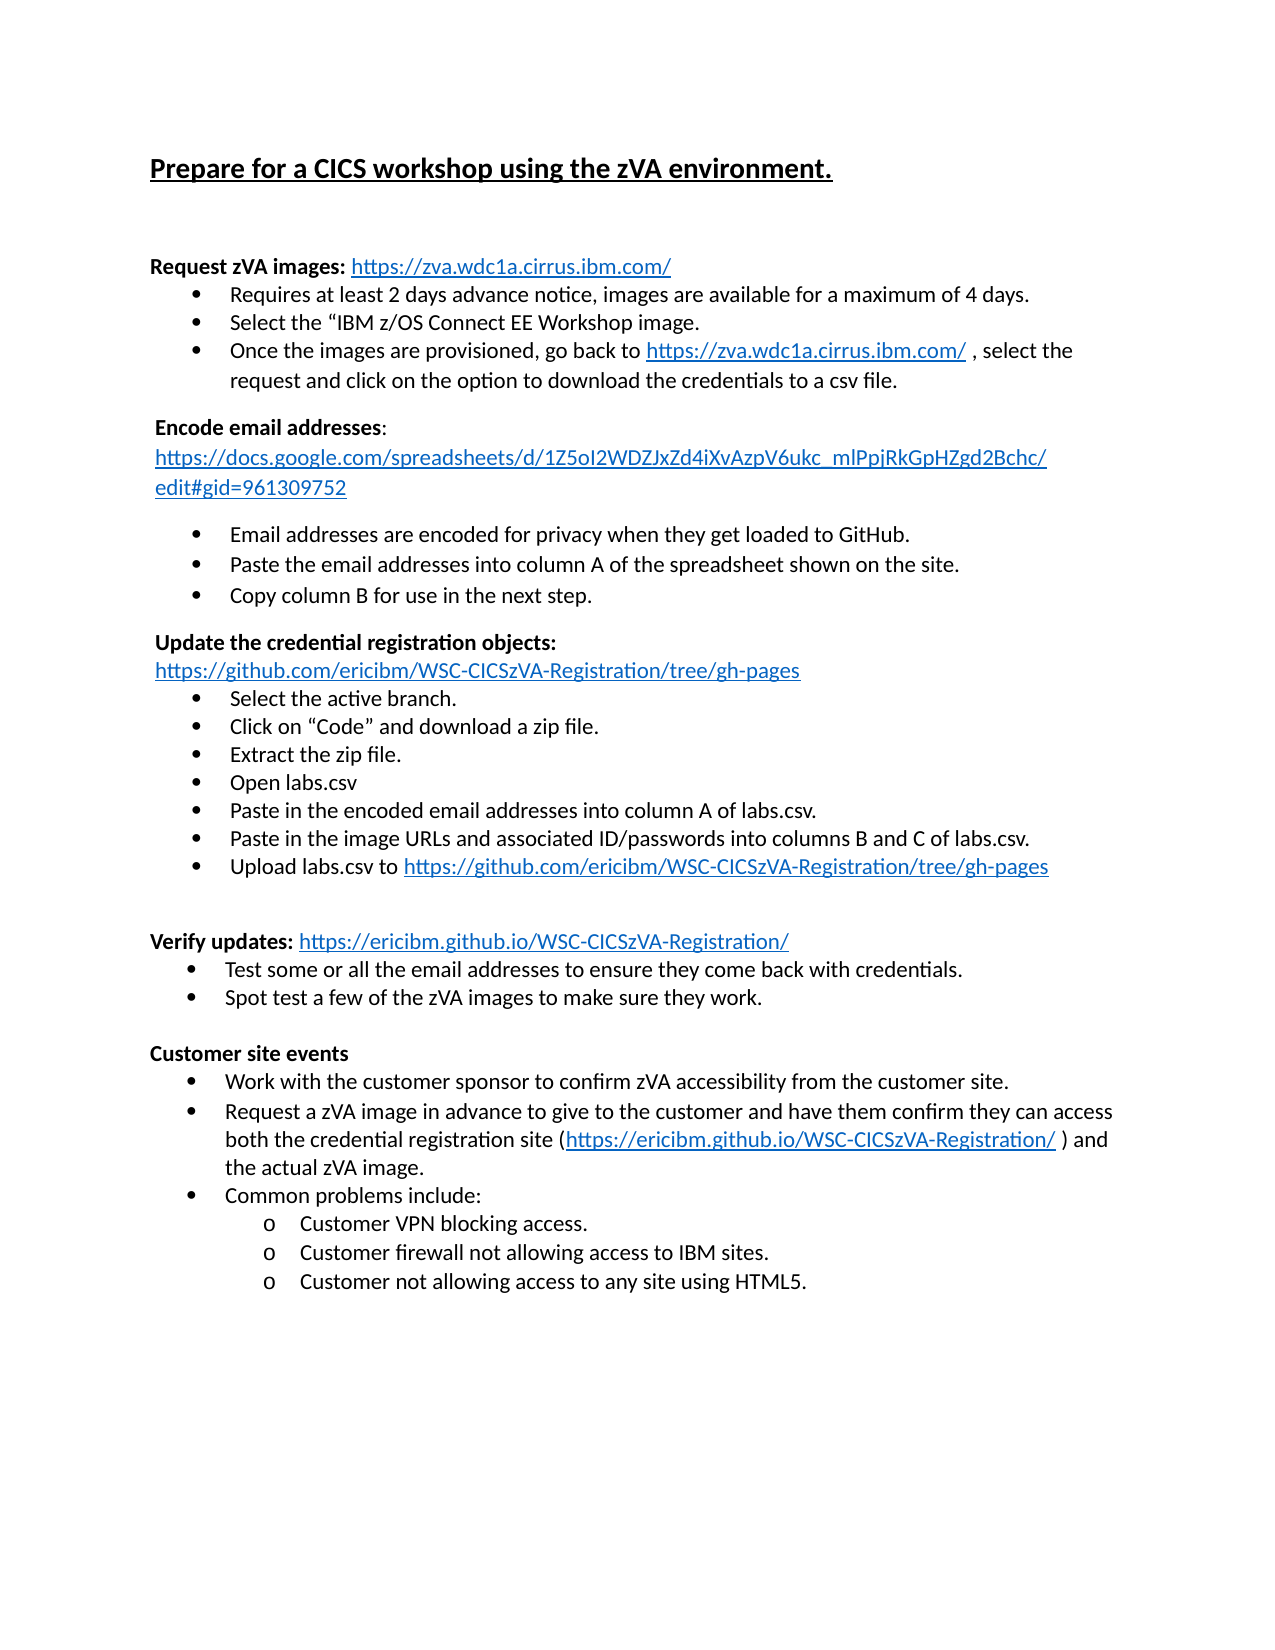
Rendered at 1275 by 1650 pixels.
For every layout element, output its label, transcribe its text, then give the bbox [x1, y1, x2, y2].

text Update the credential registration objects: https://github.com/ericibm/WSC-CICSzVA-Registration/tree/gh-pages [155, 628, 1125, 684]
list Paste in the image URLs and associated ID/passwords into columns B and C of labs.csv. [192, 824, 1125, 852]
list Paste in the encoded email addresses into column A of labs.csv. [192, 796, 1125, 824]
list Select the active branch. [192, 684, 1125, 712]
list Spot test a few of the zVA images to make sure they work. [187, 983, 1125, 1011]
list Requires at least 2 days advance notice, images are available for a maximum of 4 days. [192, 280, 1125, 308]
list Select the “IBM z/OS Connect EE Workshop image. [192, 308, 1125, 336]
list Request a zVA image in advance to give to the customer and have them confirm they can access both the credential registration site (https://ericibm.github.io/WSC-CICSzVA-Registration/ ) and the actual zVA image. [187, 1097, 1125, 1181]
list Common problems include: [187, 1181, 1125, 1209]
list Upload labs.csv to https://github.com/ericibm/WSC-CICSzVA-Registration/tree/gh-pages [192, 852, 1125, 880]
list Customer VPN blocking access. [262, 1209, 1125, 1238]
list Customer not allowing access to any site using HTML5. [262, 1267, 1125, 1297]
text Request zVA images: https://zva.wdc1a.cirrus.ibm.com/ [150, 252, 1125, 280]
list Email addresses are encoded for privacy when they get loaded to GitHub. [192, 520, 1125, 548]
text Encode email addresses: https://docs.google.com/spreadsheets/d/1Z5oI2WDZJxZd4iXvAzpV6ukc_mlPpjRkGpHZgd2Bchc/edit#gid=961309752 [155, 413, 1125, 502]
list Extract the zip file. [192, 740, 1125, 768]
text Verify updates: https://ericibm.github.io/WSC-CICSzVA-Registration/ [150, 927, 1125, 955]
text Customer site events [150, 1039, 1125, 1067]
text Prepare for a CICS workshop using the zVA environment. [150, 150, 1125, 186]
list Work with the customer sponsor to confirm zVA accessibility from the customer site. [187, 1067, 1125, 1095]
list Test some or all the email addresses to ensure they come back with credentials. [187, 955, 1125, 983]
list Customer firewall not allowing access to IBM sites. [262, 1238, 1125, 1267]
list Copy column B for use in the next step. [192, 581, 1125, 609]
list Once the images are provisioned, go back to https://zva.wdc1a.cirrus.ibm.com/ , select the request and click on the option to download the credentials to a csv file. [192, 336, 1125, 394]
list Click on “Code” and download a zip file. [192, 712, 1125, 740]
list Open labs.csv [192, 768, 1125, 796]
list Paste the email addresses into column A of the spreadsheet shown on the site. [192, 551, 1125, 579]
